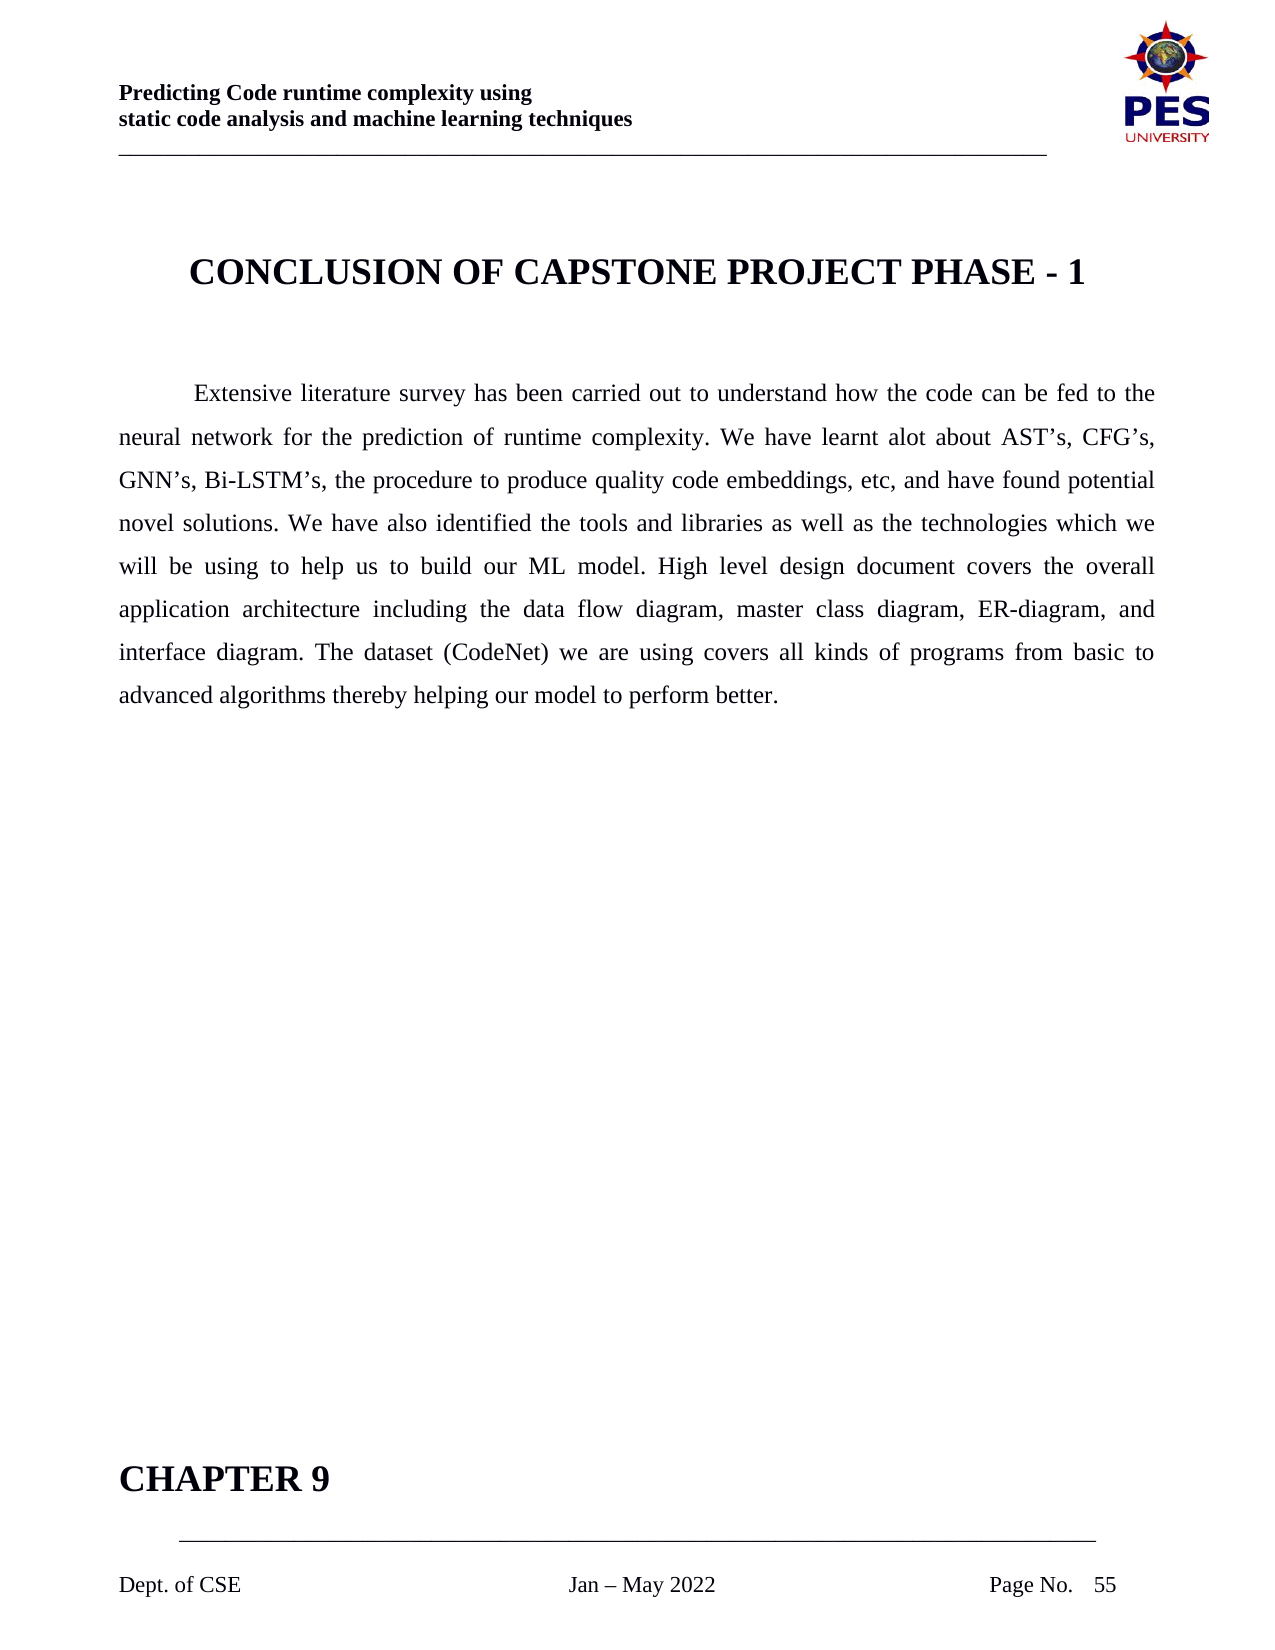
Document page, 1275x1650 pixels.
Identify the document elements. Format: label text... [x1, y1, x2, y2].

text Extensive literature survey has been carried out to understand how the code can be fed to the neural network for the prediction of runtime complexity. We have learnt alot about AST’s, CFG’s, GNN’s, Bi-LSTM’s, the procedure to produce quality code embeddings, etc, and have found potential novel solutions. We have also identified the tools and libraries as well as the technologies which we will be using to help us to build our ML model. High level design document covers the overall application architecture including the data flow diagram, master class diagram, ER-diagram, and interface diagram. The dataset (CodeNet) we are using covers all kinds of programs from basic to advanced algorithms thereby helping our model to perform better. [118, 378, 1156, 709]
picture [1123, 20, 1209, 142]
text CHAPTER 9 [118, 1457, 1156, 1500]
text CONCLUSION OF CAPSTONE PROJECT PHASE - 1 [118, 249, 1156, 292]
